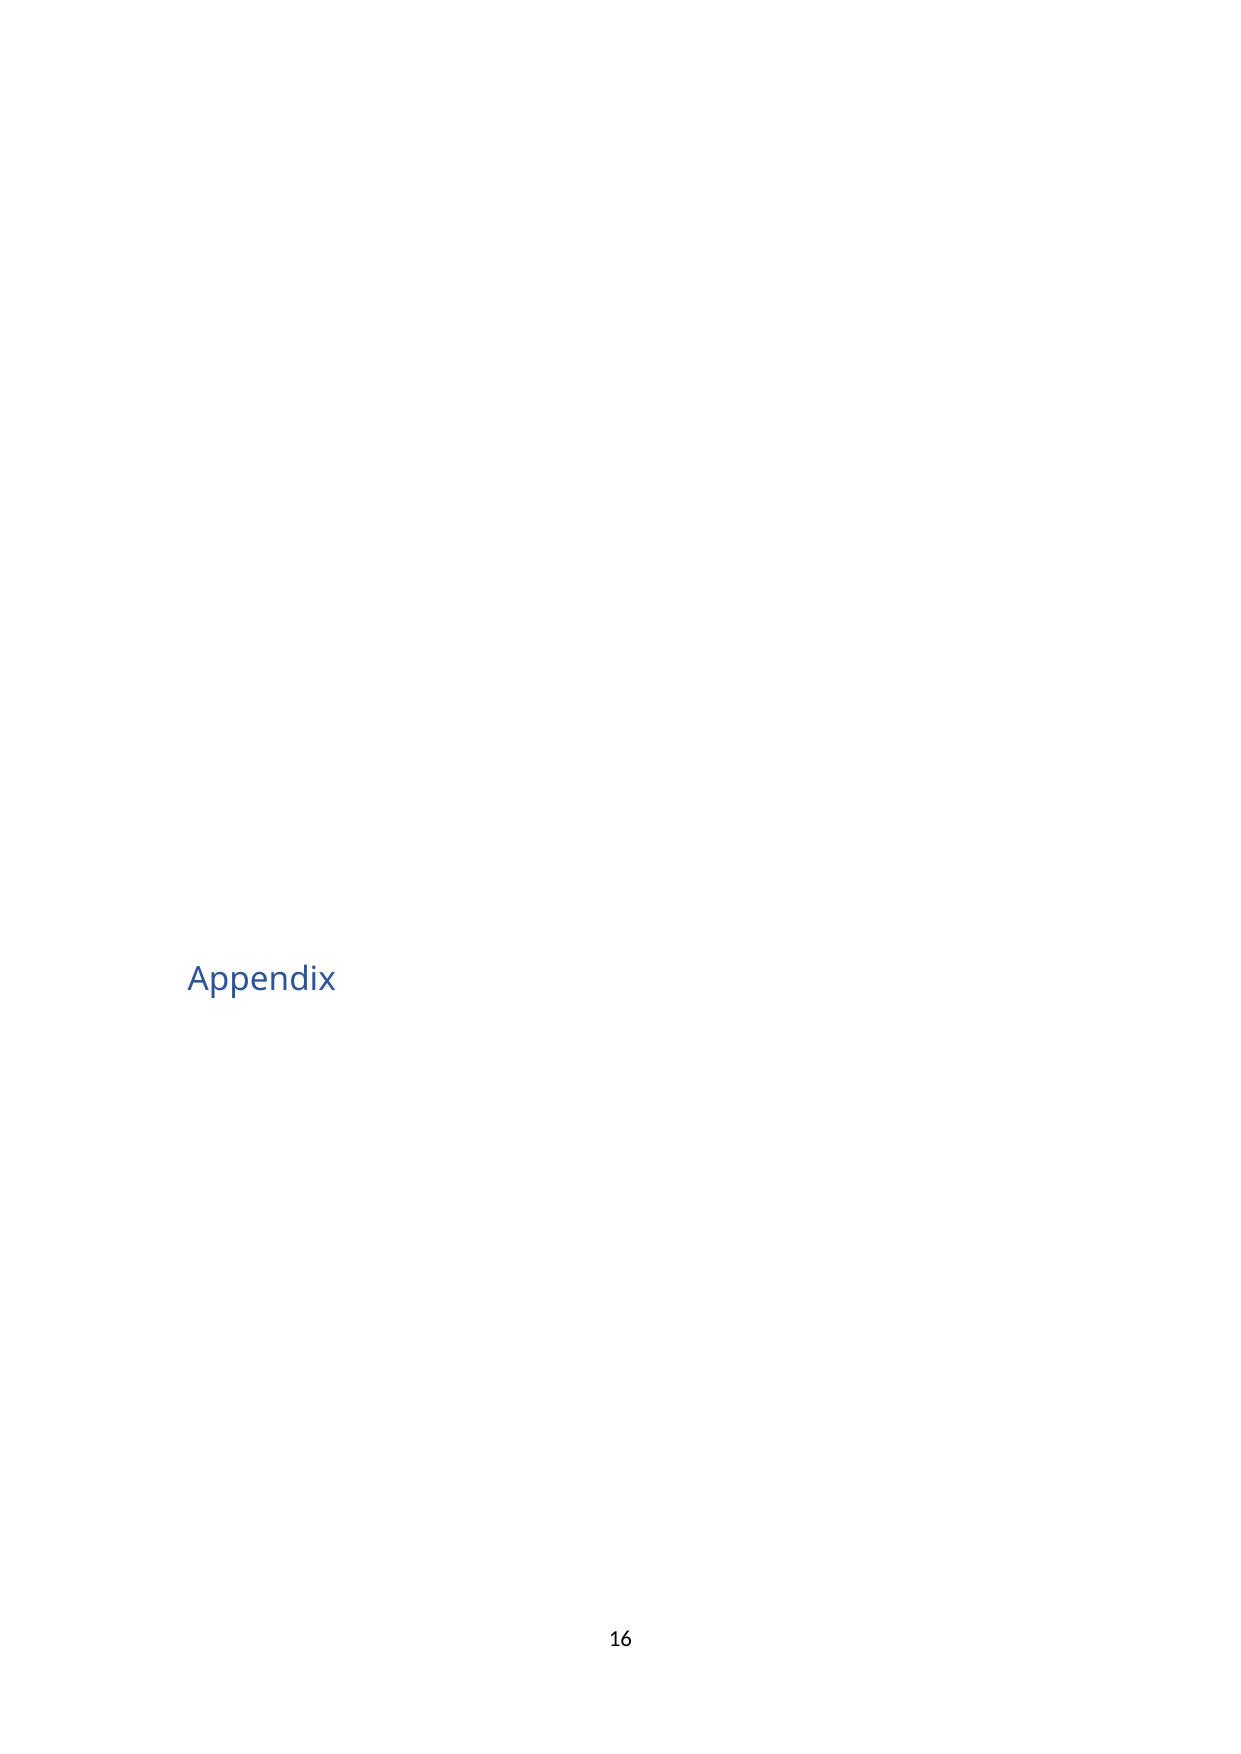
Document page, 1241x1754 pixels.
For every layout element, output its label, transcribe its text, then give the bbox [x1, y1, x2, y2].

subtitle Appendix [187, 955, 1053, 1001]
